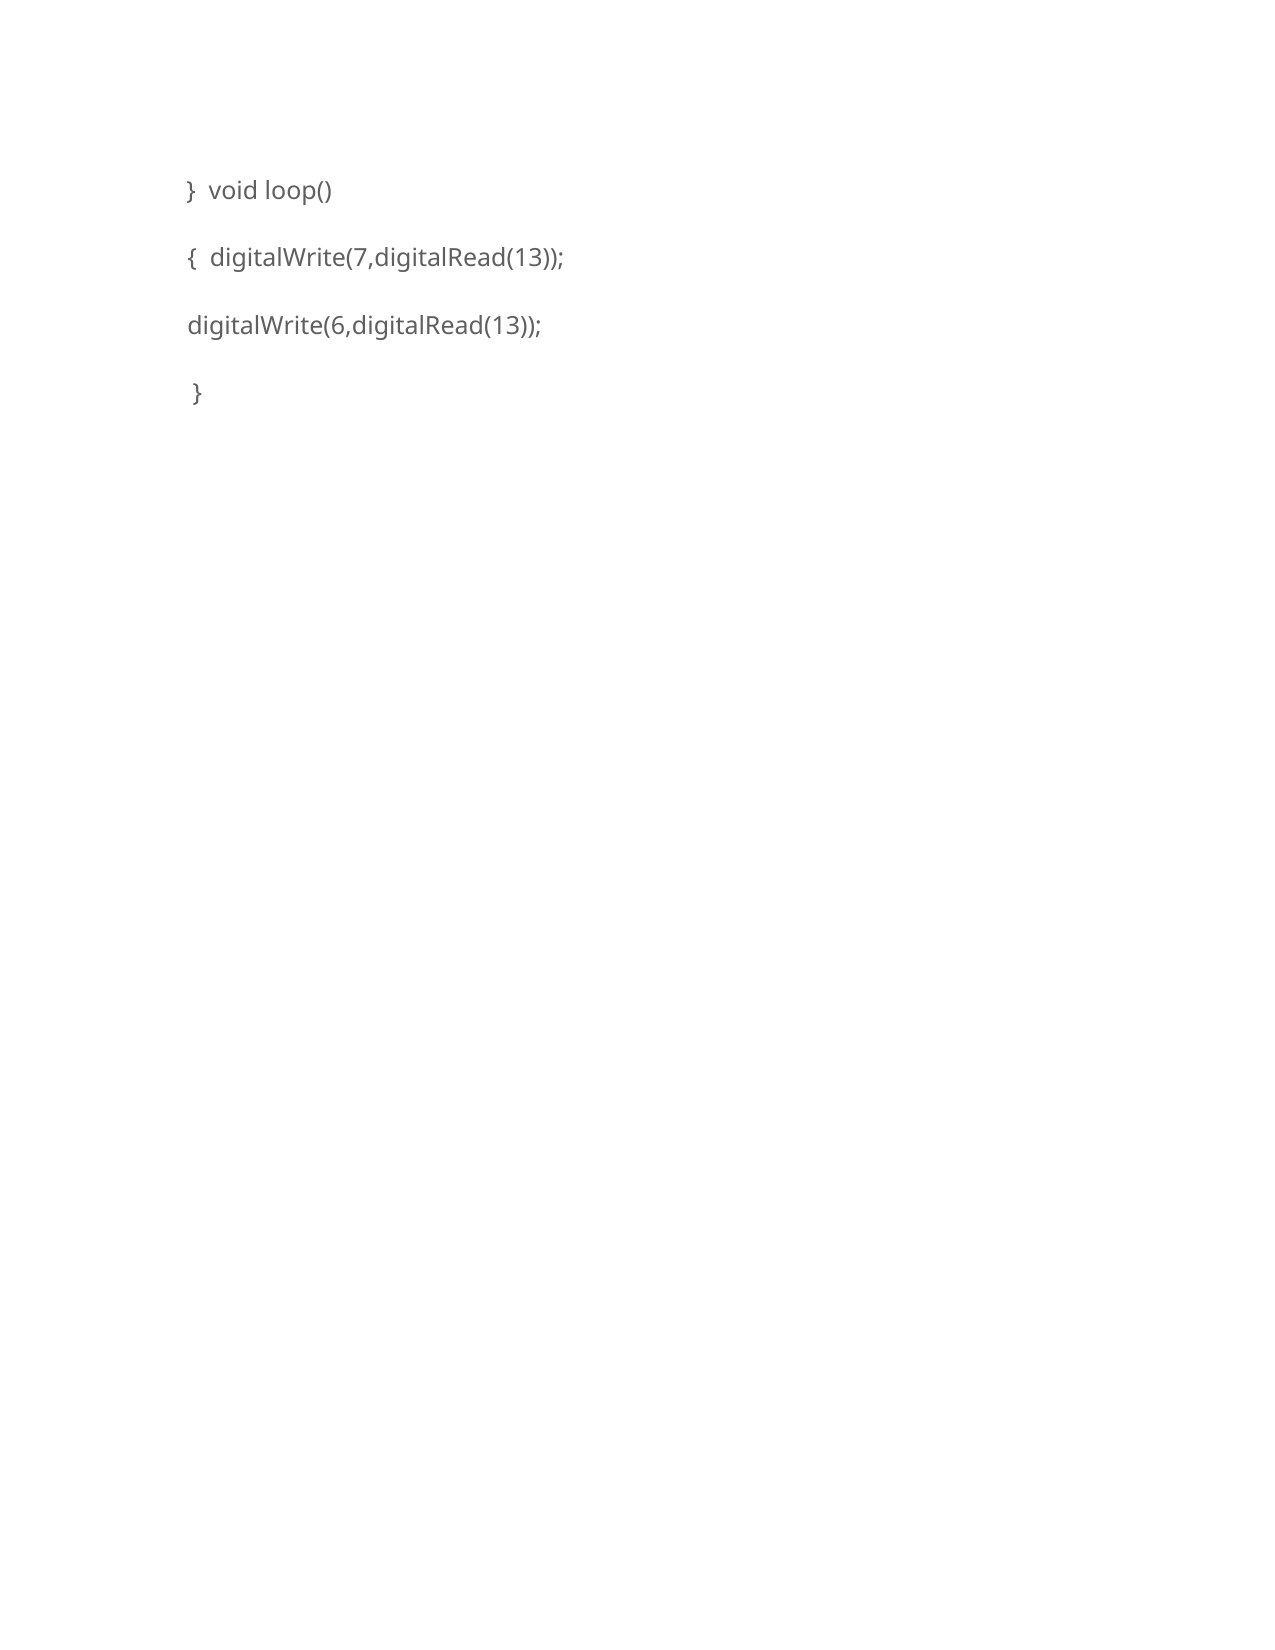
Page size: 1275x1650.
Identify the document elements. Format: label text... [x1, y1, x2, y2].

text } void loop() { digitalWrite(7,digitalRead(13)); digitalWrite(6,digitalRead(13)); [186, 173, 594, 341]
text } [186, 375, 594, 409]
